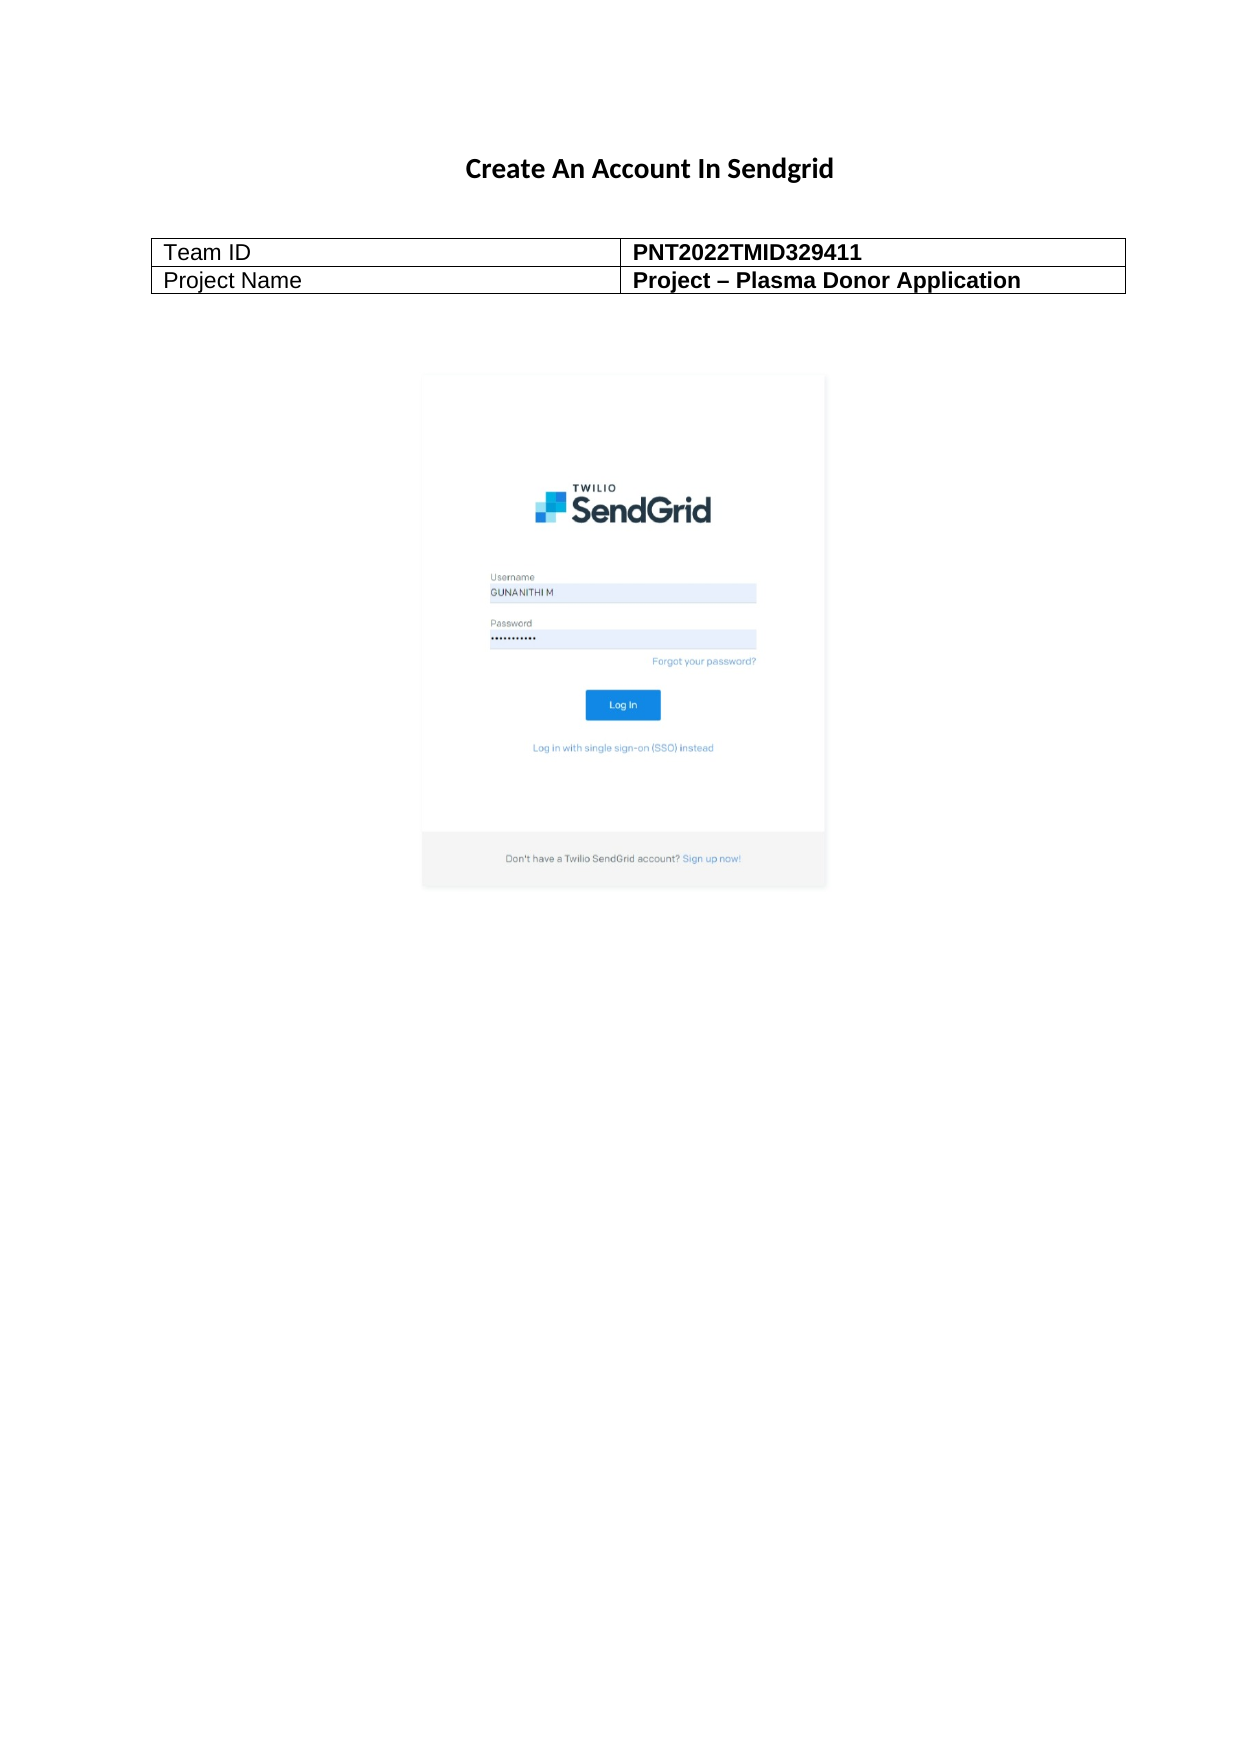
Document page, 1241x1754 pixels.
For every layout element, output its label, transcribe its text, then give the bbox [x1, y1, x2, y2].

table_cell Project Name [152, 267, 620, 293]
text Create An Account In Sendgrid [150, 150, 1096, 186]
table_header PNT2022TMID329411 [621, 239, 1125, 266]
table_header Team ID [152, 239, 620, 266]
picture [150, 344, 1096, 922]
table_cell Project – Plasma Donor Application [621, 267, 1125, 293]
